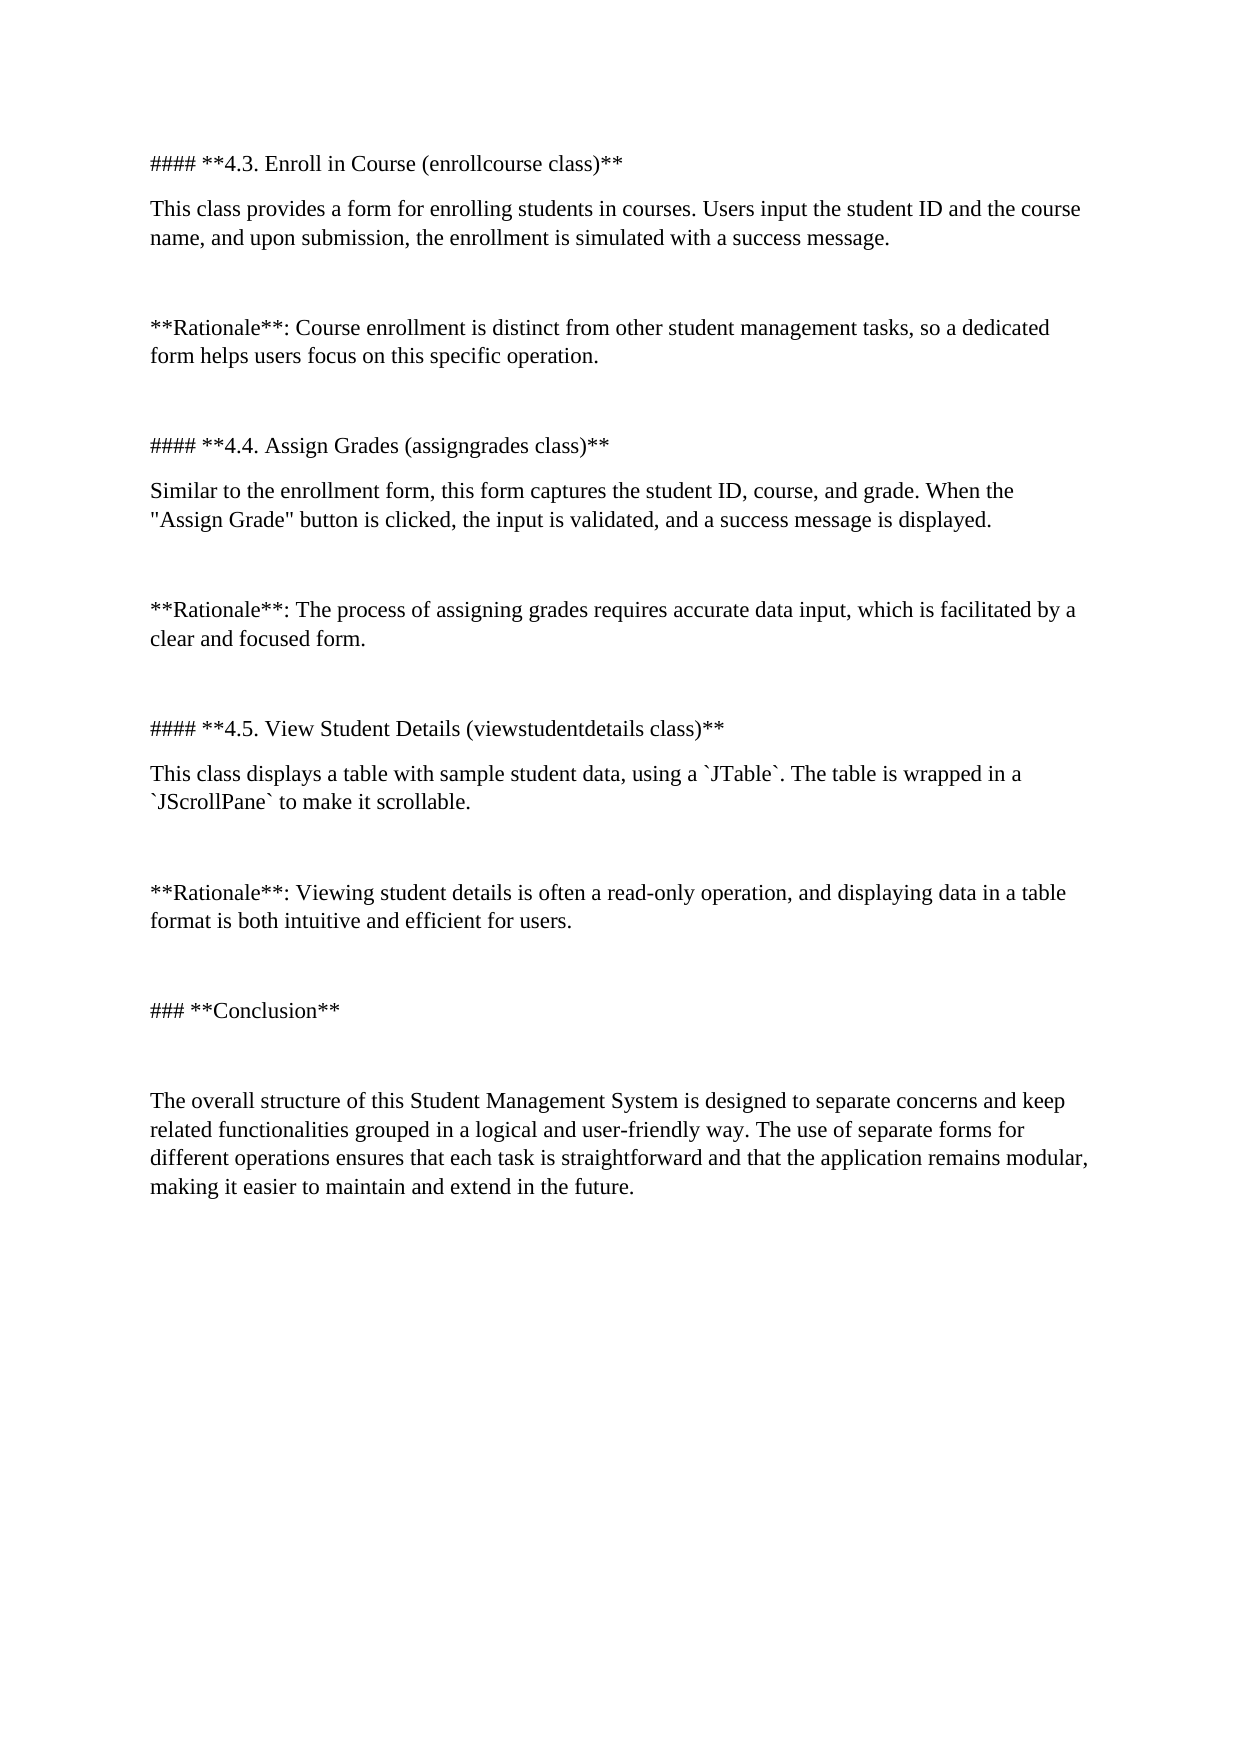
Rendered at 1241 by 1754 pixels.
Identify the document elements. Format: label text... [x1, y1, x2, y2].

text **Rationale**: Course enrollment is distinct from other student management tasks, so a dedicated form helps users focus on this specific operation. [150, 314, 1090, 368]
text #### **4.4. Assign Grades (assigngrades class)** [150, 432, 1090, 459]
text #### **4.5. View Student Details (viewstudentdetails class)** [150, 715, 1090, 741]
text This class provides a form for enrolling students in courses. Users input the student ID and the course name, and upon submission, the enrollment is simulated with a success message. [150, 195, 1090, 250]
text #### **4.3. Enroll in Course (enrollcourse class)** [150, 150, 1090, 176]
text **Rationale**: The process of assigning grades requires accurate data input, which is facilitated by a clear and focused form. [150, 596, 1090, 651]
text This class displays a table with sample student data, using a `JTable`. The table is wrapped in a `JScrollPane` to make it scrollable. [150, 760, 1090, 815]
text ### **Conclusion** [150, 997, 1090, 1023]
text The overall structure of this Student Management System is designed to separate concerns and keep related functionalities grouped in a logical and user-friendly way. The use of separate forms for different operations ensures that each task is straightforward and that the application remains modular, making it easier to maintain and extend in the future. [150, 1087, 1090, 1199]
text Similar to the enrollment form, this form captures the student ID, course, and grade. When the "Assign Grade" button is clicked, the input is validated, and a success message is displayed. [150, 477, 1090, 532]
text **Rationale**: Viewing student details is often a read-only operation, and displaying data in a table format is both intuitive and efficient for users. [150, 878, 1090, 933]
